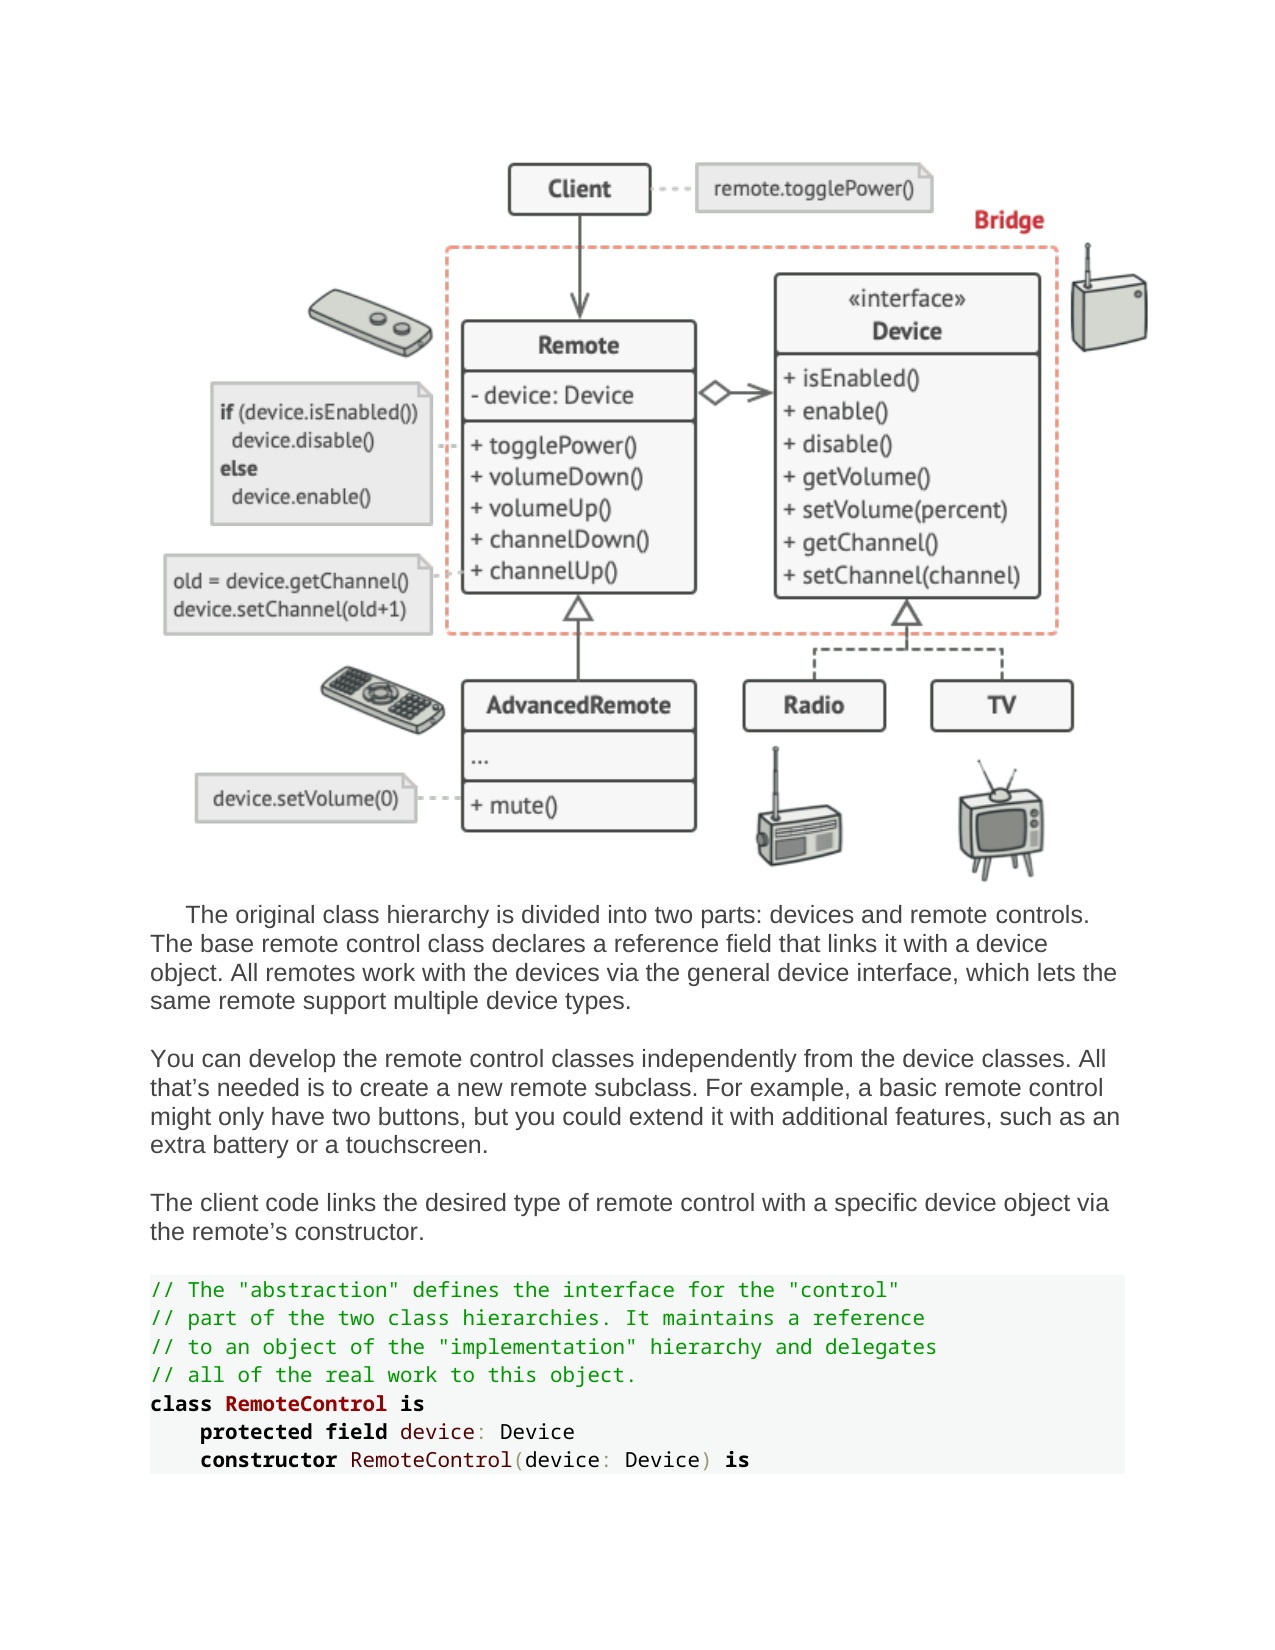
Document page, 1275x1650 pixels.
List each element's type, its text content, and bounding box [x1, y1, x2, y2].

text The base remote control class declares a reference field that links it with a device object. All remotes work with the devices via the general device interface, which lets the same remote support multiple device types. [150, 929, 1125, 1015]
text constructor RemoteControl(device: Device) is [150, 1446, 1125, 1474]
text // all of the real work to this object. [150, 1360, 1125, 1389]
text // The "abstraction" defines the interface for the "control" [150, 1275, 1125, 1303]
text // to an object of the "implementation" hierarchy and delegates [150, 1332, 1125, 1360]
text class RemoteControl is [150, 1389, 1125, 1417]
text The original class hierarchy is divided into two parts: devices and remote controls. [150, 900, 1125, 929]
text You can develop the remote control classes independently from the device classes. All that’s needed is to create a new remote subclass. For example, a basic remote control might only have two buttons, but you could extend it with additional features, such as an extra battery or a touchscreen. [150, 1044, 1125, 1159]
picture [150, 150, 1150, 900]
text // part of the two class hierarchies. It maintains a reference [150, 1303, 1125, 1332]
text The client code links the desired type of remote control with a specific device object via the remote’s constructor. [150, 1188, 1125, 1246]
text protected field device: Device [150, 1417, 1125, 1446]
